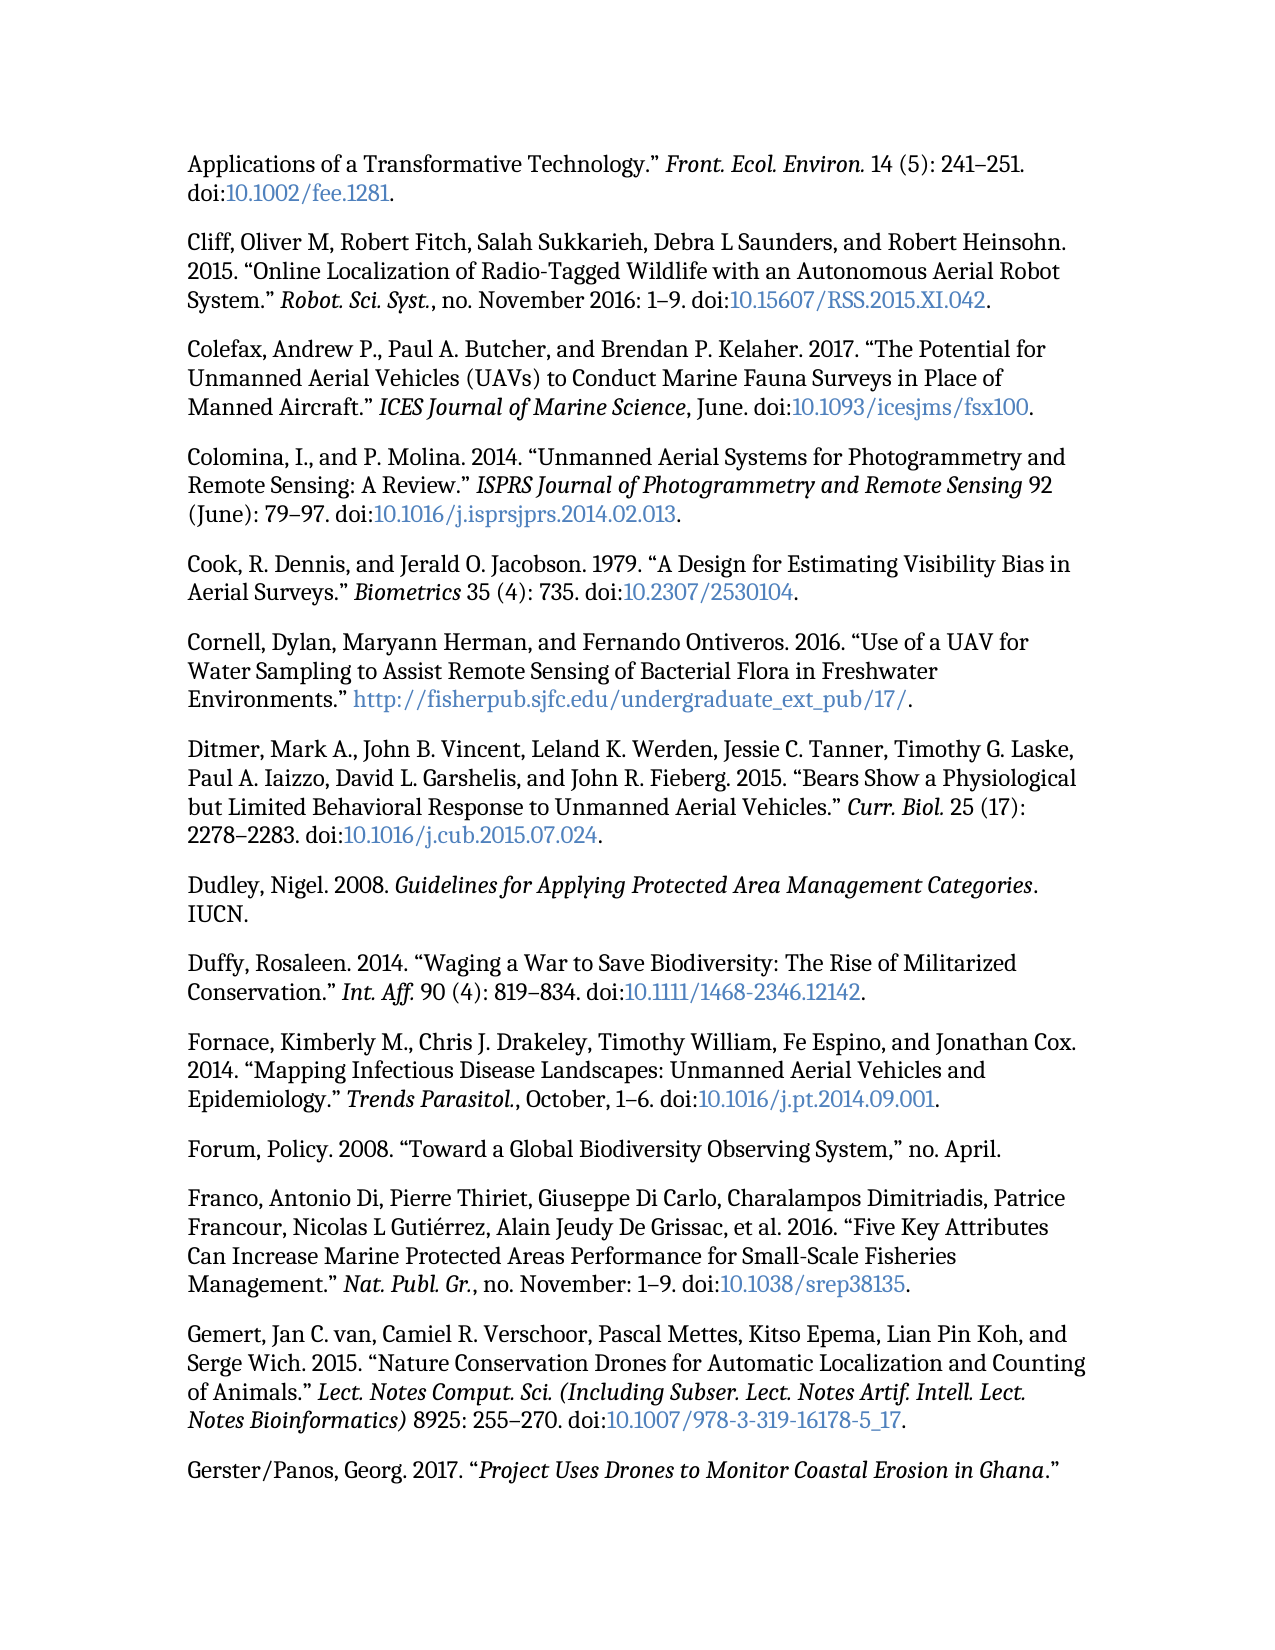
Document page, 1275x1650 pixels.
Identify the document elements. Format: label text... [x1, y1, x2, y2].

text Colefax, Andrew P., Paul A. Butcher, and Brendan P. Kelaher. 2017. “The Potential for Unmanned Aerial Vehicles (UAVs) to Conduct Marine Fauna Surveys in Place of Manned Aircraft.” ICES Journal of Marine Science, June. doi:10.1093/icesjms/fsx100. [187, 335, 1087, 422]
text Gemert, Jan C. van, Camiel R. Verschoor, Pascal Mettes, Kitso Epema, Lian Pin Koh, and Serge Wich. 2015. “Nature Conservation Drones for Automatic Localization and Counting of Animals.” Lect. Notes Comput. Sci. (Including Subser. Lect. Notes Artif. Intell. Lect. Notes Bioinformatics) 8925: 255–270. doi:10.1007/978-3-319-16178-5_17. [187, 1320, 1087, 1435]
text Cook, R. Dennis, and Jerald O. Jacobson. 1979. “A Design for Estimating Visibility Bias in Aerial Surveys.” Biometrics 35 (4): 735. doi:10.2307/2530104. [187, 549, 1087, 607]
text Dudley, Nigel. 2008. Guidelines for Applying Protected Area Management Categories. IUCN. [187, 871, 1087, 928]
text Ditmer, Mark A., John B. Vincent, Leland K. Werden, Jessie C. Tanner, Timothy G. Laske, Paul A. Iaizzo, David L. Garshelis, and John R. Fieberg. 2015. “Bears Show a Physiological but Limited Behavioral Response to Unmanned Aerial Vehicles.” Curr. Biol. 25 (17): 2278–2283. doi:10.1016/j.cub.2015.07.024. [187, 735, 1087, 850]
text Forum, Policy. 2008. “Toward a Global Biodiversity Observing System,” no. April. [187, 1134, 1087, 1163]
text Franco, Antonio Di, Pierre Thiriet, Giuseppe Di Carlo, Charalampos Dimitriadis, Patrice Francour, Nicolas L Gutiérrez, Alain Jeudy De Grissac, et al. 2016. “Five Key Attributes Can Increase Marine Protected Areas Performance for Small-Scale Fisheries Management.” Nat. Publ. Gr., no. November: 1–9. doi:10.1038/srep38135. [187, 1184, 1087, 1299]
text Fornace, Kimberly M., Chris J. Drakeley, Timothy William, Fe Espino, and Jonathan Cox. 2014. “Mapping Infectious Disease Landscapes: Unmanned Aerial Vehicles and Epidemiology.” Trends Parasitol., October, 1–6. doi:10.1016/j.pt.2014.09.001. [187, 1027, 1087, 1114]
text Cornell, Dylan, Maryann Herman, and Fernando Ontiveros. 2016. “Use of a UAV for Water Sampling to Assist Remote Sensing of Bacterial Flora in Freshwater Environments.” http://fisherpub.sjfc.edu/undergraduate_ext_pub/17/. [187, 628, 1087, 714]
text Cliff, Oliver M, Robert Fitch, Salah Sukkarieh, Debra L Saunders, and Robert Heinsohn. 2015. “Online Localization of Radio-Tagged Wildlife with an Autonomous Aerial Robot System.” Robot. Sci. Syst., no. November 2016: 1–9. doi:10.15607/RSS.2015.XI.042. [187, 228, 1087, 314]
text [187, 150, 1087, 207]
text Colomina, I., and P. Molina. 2014. “Unmanned Aerial Systems for Photogrammetry and Remote Sensing: A Review.” ISPRS Journal of Photogrammetry and Remote Sensing 92 (June): 79–97. doi:10.1016/j.isprsjprs.2014.02.013. [187, 442, 1087, 529]
text Gerster/Panos, Georg. 2017. “Project Uses Drones to Monitor Coastal Erosion in Ghana.” [187, 1456, 1087, 1484]
text Duffy, Rosaleen. 2014. “Waging a War to Save Biodiversity: The Rise of Militarized Conservation.” Int. Aff. 90 (4): 819–834. doi:10.1111/1468-2346.12142. [187, 949, 1087, 1007]
